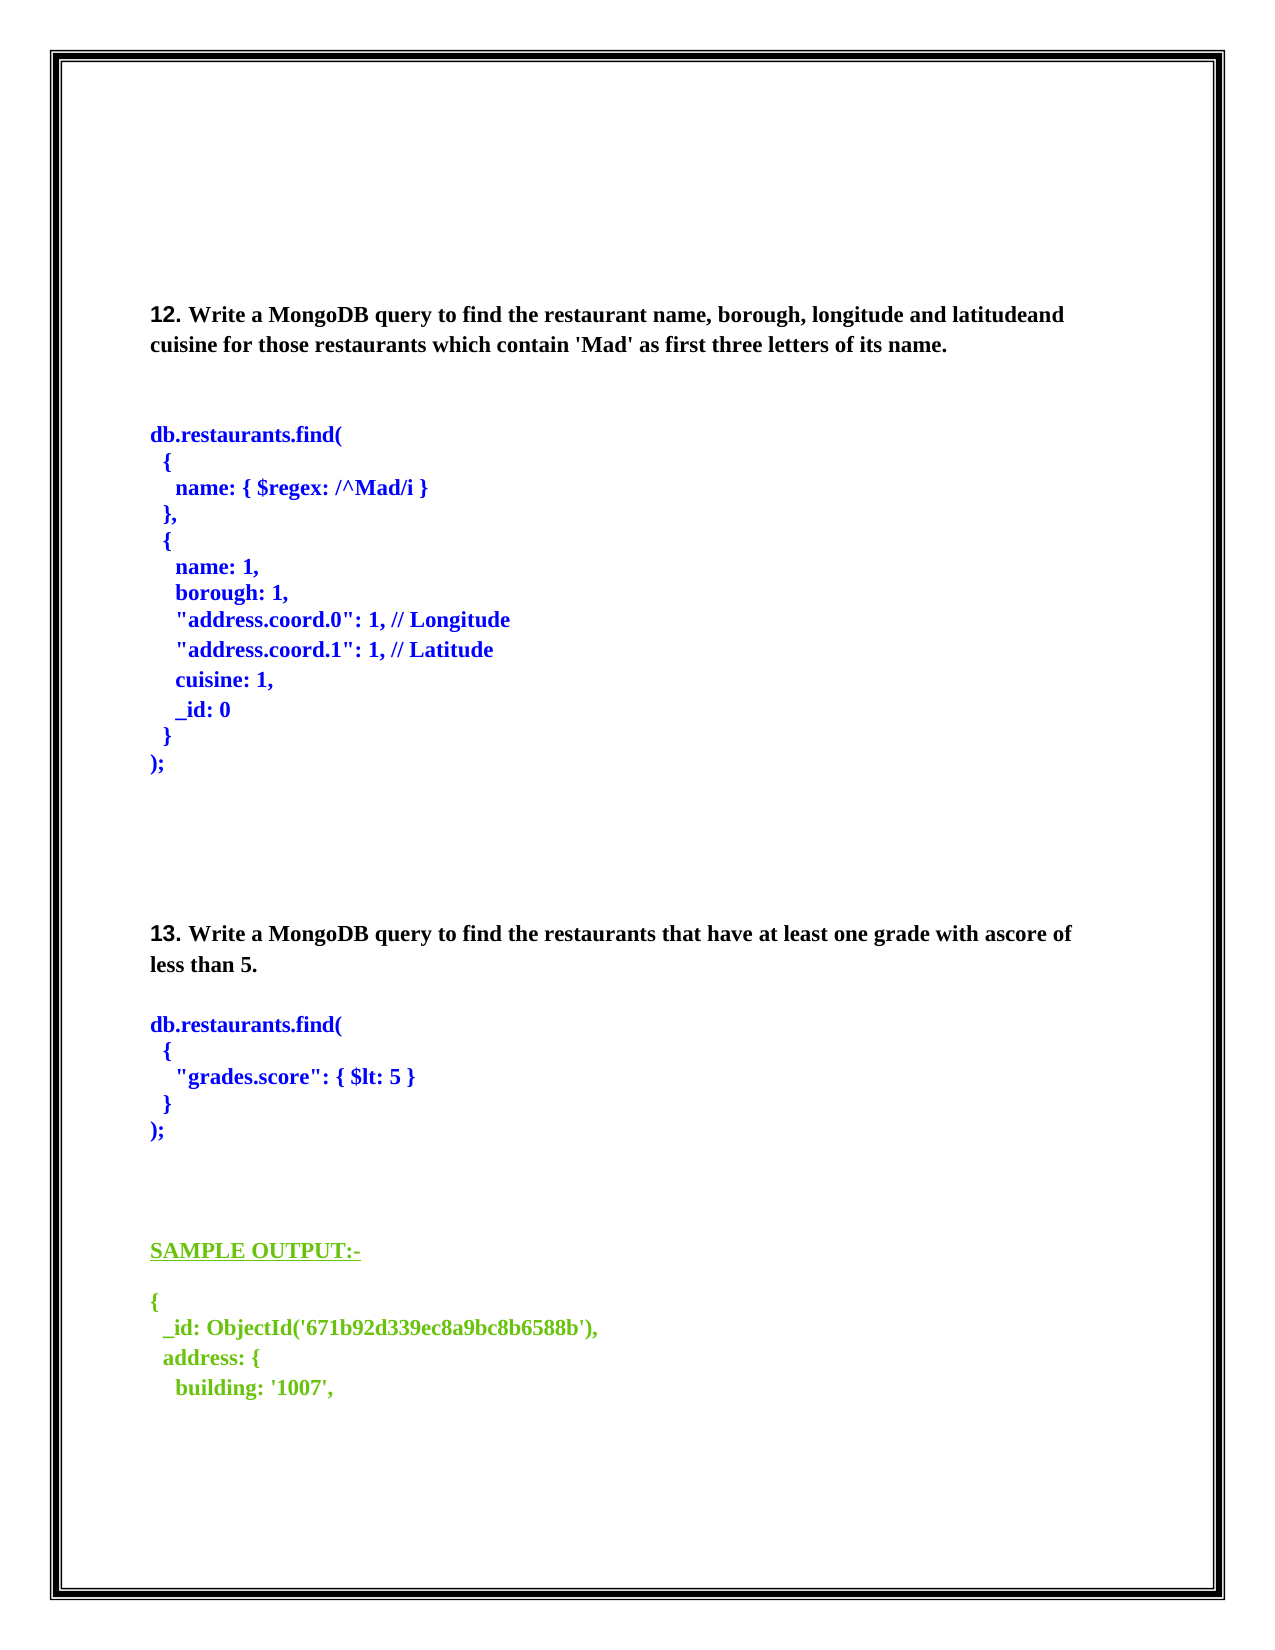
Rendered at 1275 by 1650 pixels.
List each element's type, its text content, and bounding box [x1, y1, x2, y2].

text SAMPLE OUTPUT:- [150, 1237, 1146, 1264]
text } [163, 1090, 1146, 1116]
text name: 1, [175, 553, 1146, 579]
text ); [150, 749, 1146, 775]
text { [163, 448, 1146, 474]
text "address.coord.0": 1, // Longitude "address.coord.1": 1, // Latitude cuisine: 1, [175, 606, 567, 693]
text _id: ObjectId('671b92d339ec8a9bc8b6588b'), address: { [163, 1314, 617, 1371]
text db.restaurants.find( [150, 1011, 1146, 1037]
text { [163, 527, 1146, 553]
text { [163, 1037, 1146, 1064]
text { [150, 1288, 1146, 1314]
text }, [163, 501, 1146, 527]
text ); [150, 1116, 1146, 1143]
text db.restaurants.find( [150, 421, 1146, 448]
text _id: 0 [175, 697, 1146, 723]
text "grades.score": { $lt: 5 } [175, 1064, 1146, 1090]
list Write a MongoDB query to find the restaurant name, borough, longitude and latitudeand cuisine for those restaurants which contain 'Mad' as first three letters of its name. [150, 301, 1064, 358]
text building: '1007', [175, 1374, 1146, 1400]
text } [163, 723, 1146, 749]
text borough: 1, [175, 580, 1146, 606]
text name: { $regex: /^Mad/i } [175, 474, 1146, 501]
list Write a MongoDB query to find the restaurants that have at least one grade with ascore of less than 5. [150, 920, 1072, 977]
